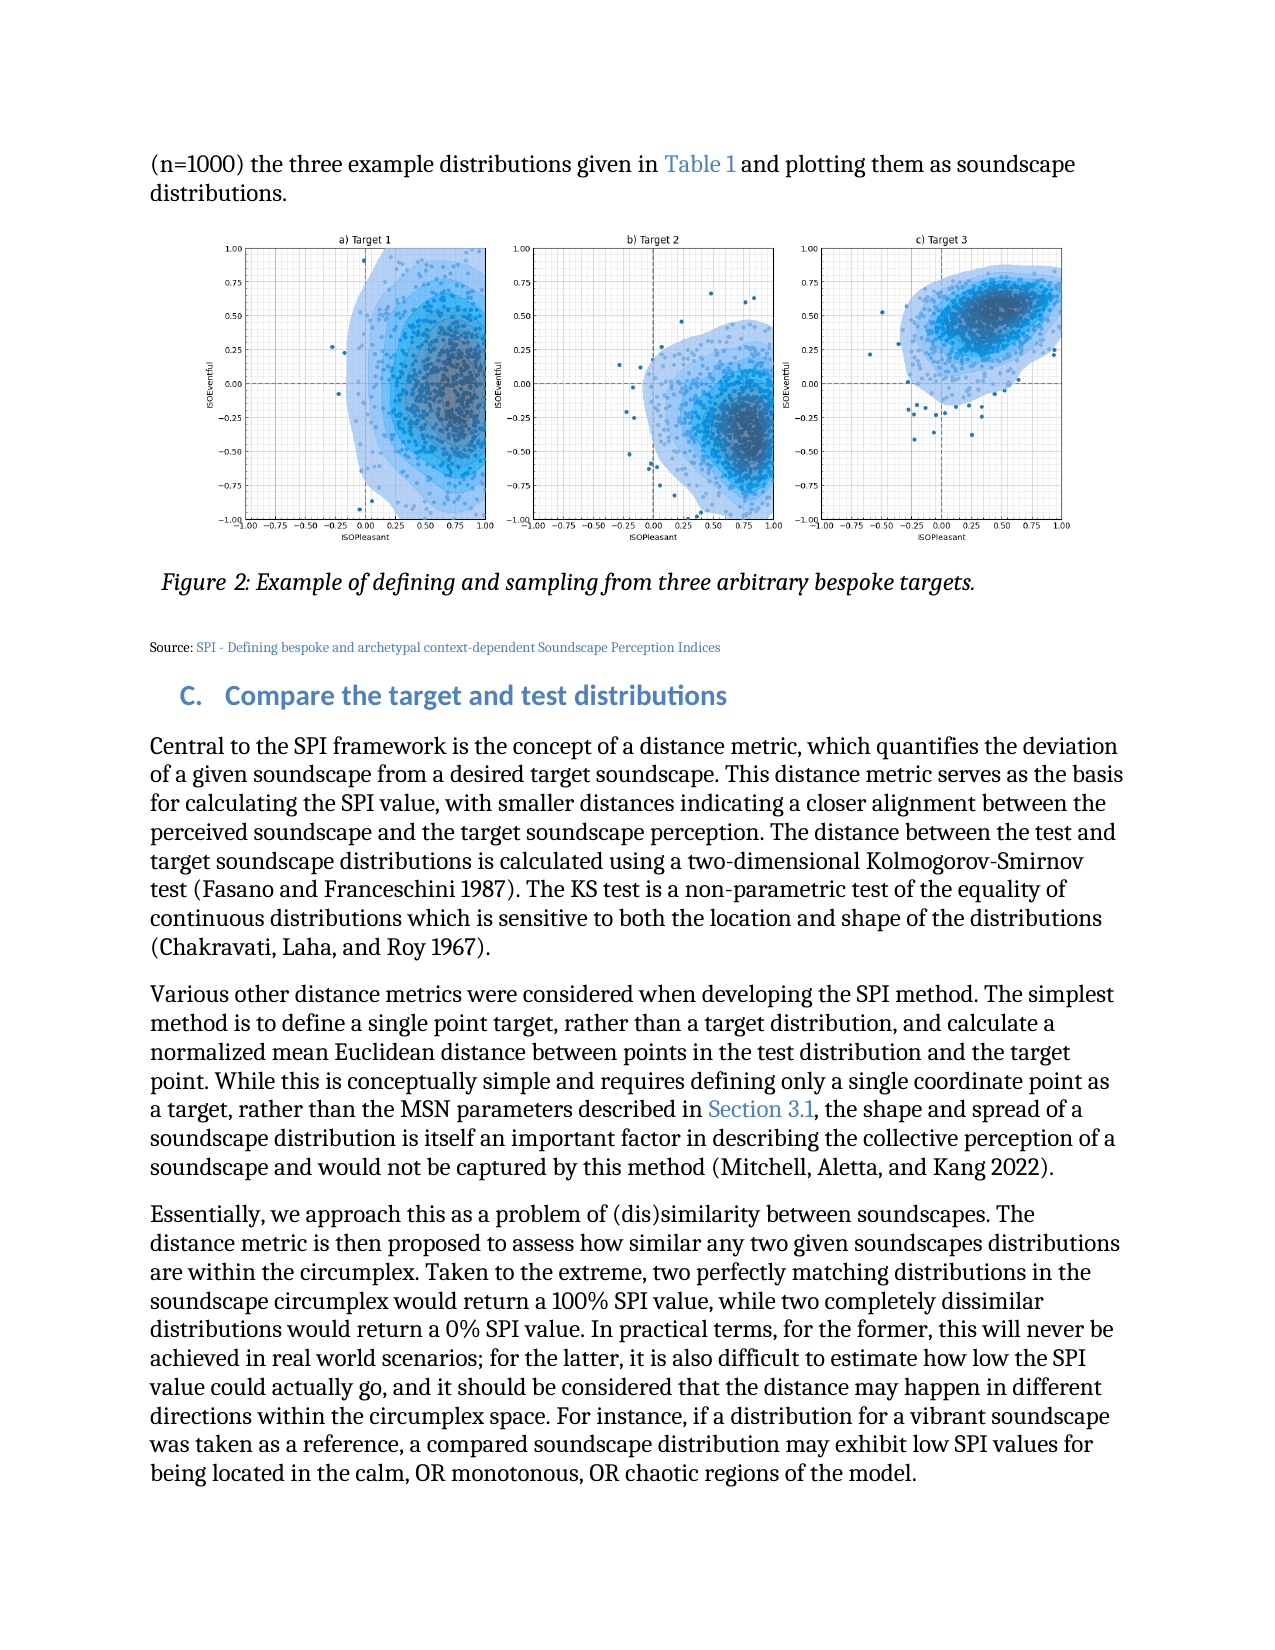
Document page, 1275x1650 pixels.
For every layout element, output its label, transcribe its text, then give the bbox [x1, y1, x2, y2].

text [150, 150, 1125, 207]
text Essentially, we approach this as a problem of (dis)similarity between soundscapes. The distance metric is then proposed to assess how similar any two given soundscapes distributions are within the circumplex. Taken to the extreme, two perfectly matching distributions in the soundscape circumplex would return a 100% SPI value, while two completely dissimilar distributions would return a 0% SPI value. In practical terms, for the former, this will never be achieved in real world scenarios; for the latter, it is also difficult to estimate how low the SPI value could actually go, and it should be considered that the distance may happen in different directions within the circumplex space. For instance, if a distribution for a vibrant soundscape was taken as a reference, a compared soundscape distribution may exhibit low SPI values for being located in the calm, OR monotonous, OR chaotic regions of the model. [150, 1200, 1125, 1488]
picture [200, 230, 1075, 547]
table_header Figure 2: Example of defining and sampling from three arbitrary bespoke targets. [150, 226, 1125, 609]
text Source: SPI - Defining bespoke and archetypal context-dependent Soundscape Perception Indices [150, 628, 1125, 656]
text Central to the SPI framework is the concept of a distance metric, which quantifies the deviation of a given soundscape from a desired target soundscape. This distance metric serves as the basis for calculating the SPI value, with smaller distances indicating a closer alignment between the perceived soundscape and the target soundscape perception. The distance between the test and target soundscape distributions is calculated using a two-dimensional Kolmogorov-Smirnov test (Fasano and Franceschini 1987). The KS test is a non-parametric test of the equality of continuous distributions which is sensitive to both the location and shape of the distributions (Chakravati, Laha, and Roy 1967). [150, 732, 1125, 962]
text Various other distance metrics were considered when developing the SPI method. The simplest method is to define a single point target, rather than a target distribution, and calculate a normalized mean Euclidean distance between points in the test distribution and the target point. While this is conceptually simple and requires defining only a single coordinate point as a target, rather than the MSN parameters described in Section 3.1, the shape and spread of a soundscape distribution is itself an important factor in describing the collective perception of a soundscape and would not be captured by this method (Mitchell, Aletta, and Kang 2022). [150, 980, 1125, 1182]
subtitle Compare the target and test distributions [150, 677, 1125, 713]
